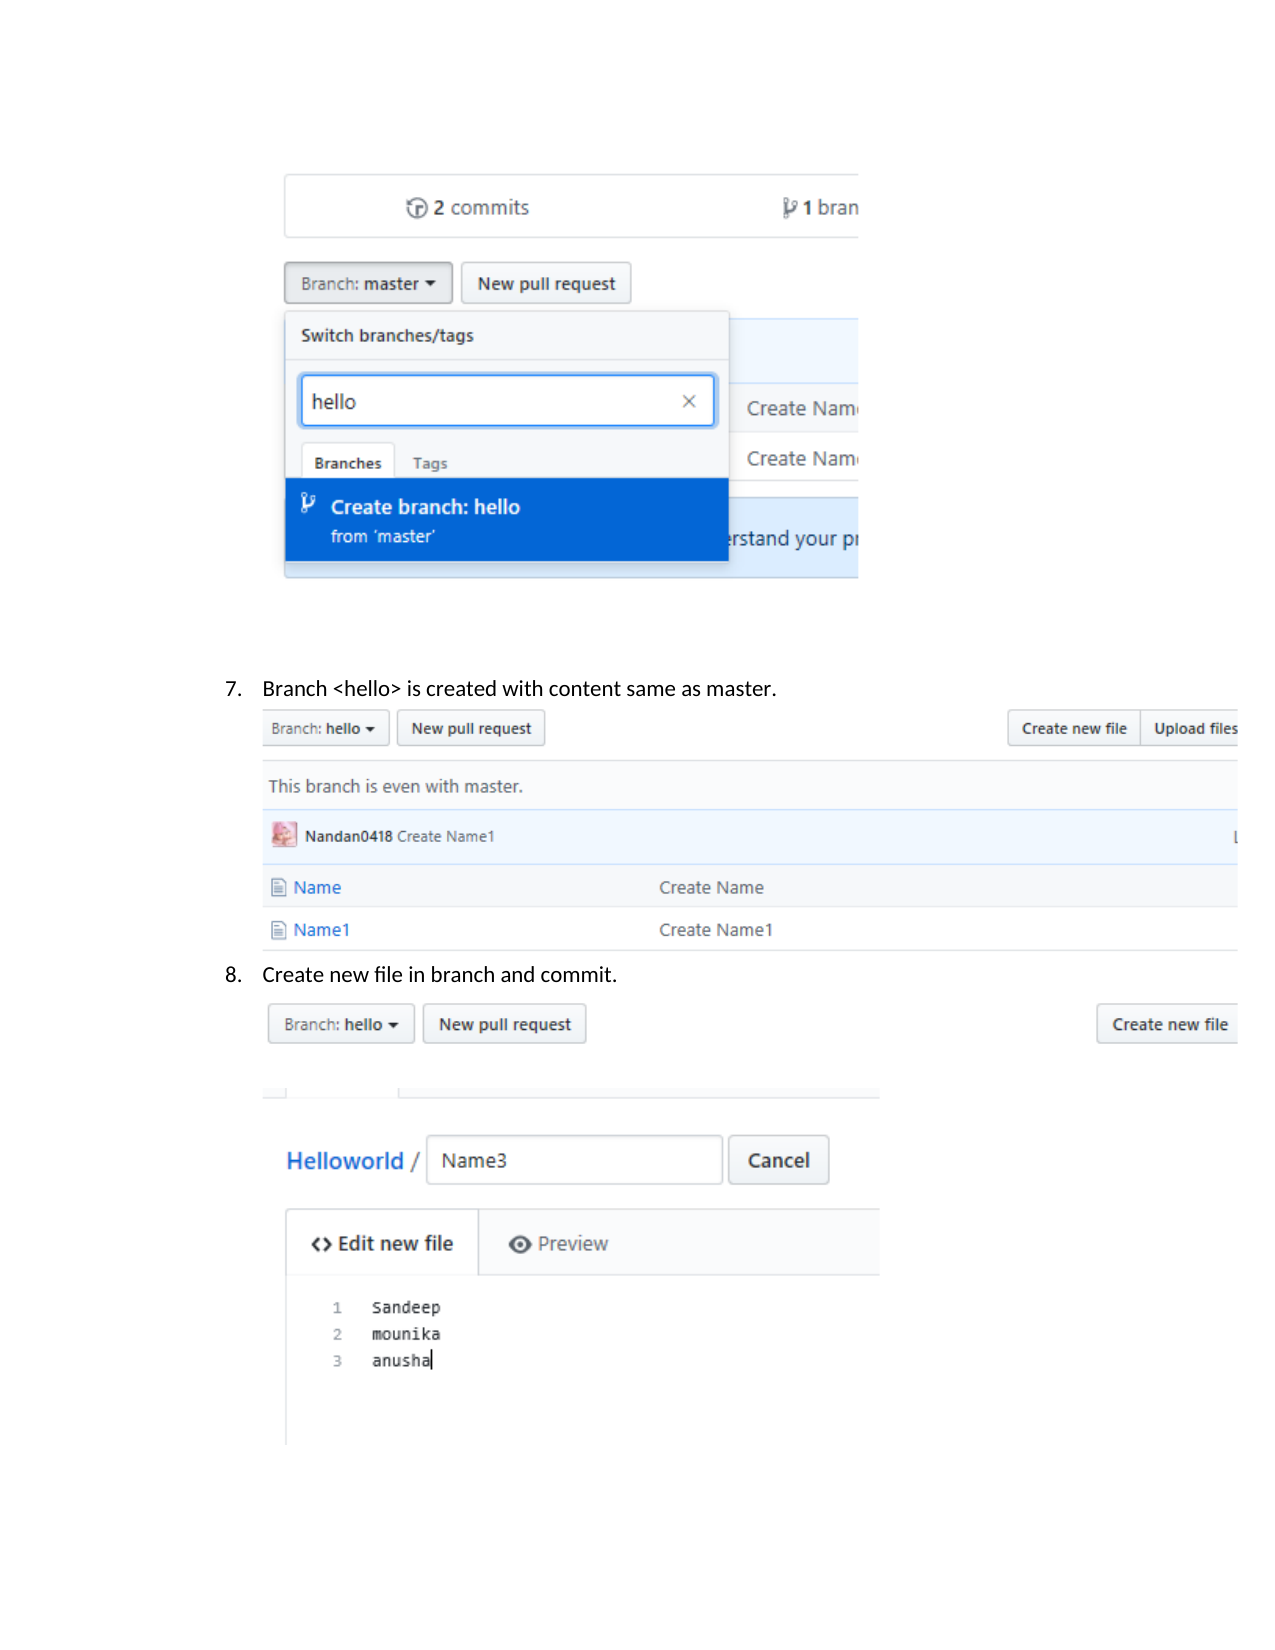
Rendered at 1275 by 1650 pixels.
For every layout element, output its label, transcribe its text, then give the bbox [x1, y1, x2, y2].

picture [267, 150, 859, 643]
list Branch <hello> is created with content same as master. [225, 674, 1125, 703]
picture [262, 990, 1238, 1056]
picture [262, 1088, 880, 1445]
list Create new file in branch and commit. [225, 960, 1125, 988]
picture [262, 704, 1238, 958]
